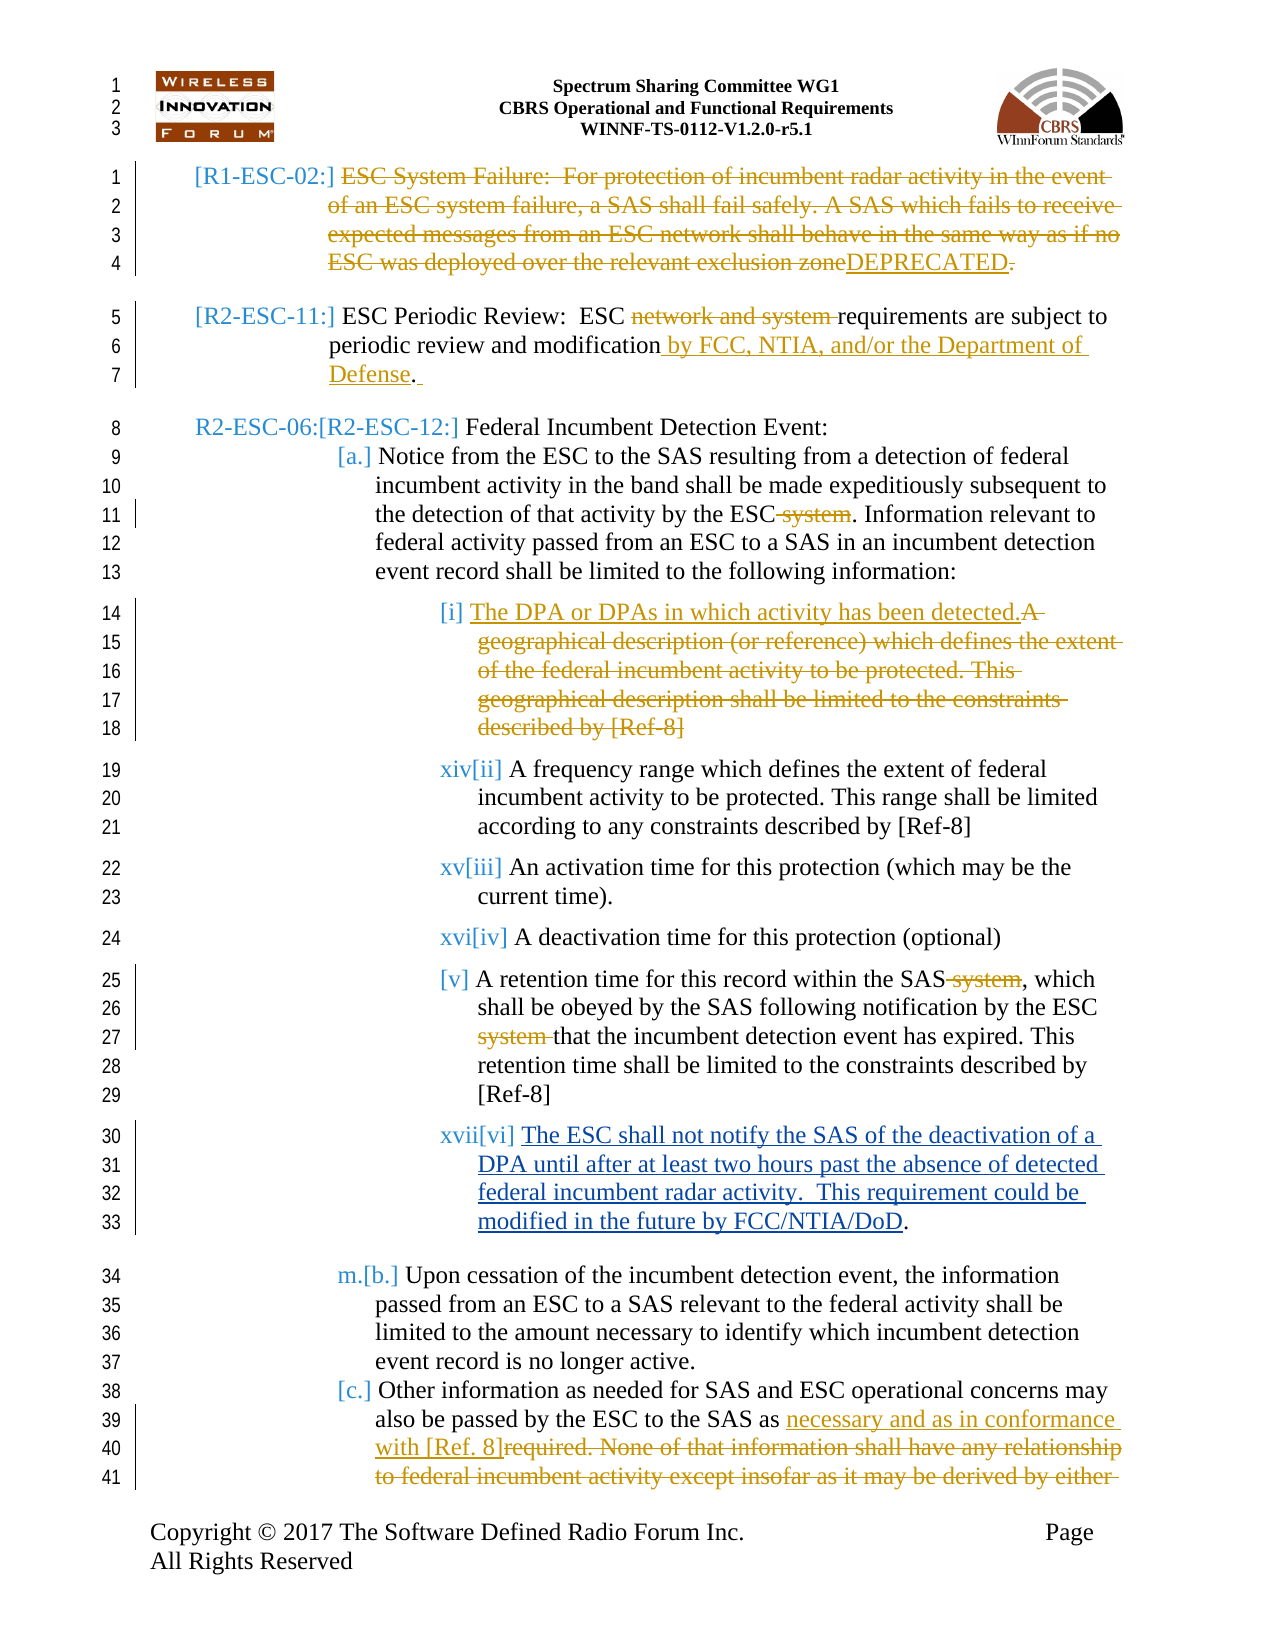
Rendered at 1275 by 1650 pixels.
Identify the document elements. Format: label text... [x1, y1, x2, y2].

list A frequency range which defines the extent of federal incumbent activity to be protected. This range shall be limited according to any constraints described by [Ref-8] [440, 754, 1125, 840]
list . [440, 1120, 1125, 1235]
list A retention time for this record within the SAS, which shall be obeyed by the SAS following notification by the ESC that the incumbent detection event has expired. This retention time shall be limited to the constraints described by [Ref-8] [440, 964, 1125, 1107]
picture [996, 68, 1125, 145]
list An activation time for this protection (which may be the current time). [440, 852, 1125, 910]
text Other information as needed for SAS and ESC operational concerns may also be passed by the ESC to the SAS as . [337, 1375, 1125, 1490]
text ESC Periodic Review: ESC requirements are subject to periodic review and modification. [195, 301, 1125, 387]
text Upon cessation of the incumbent detection event, the information passed from an ESC to a SAS relevant to the federal activity shall be limited to the amount necessary to identify which incumbent detection event record is no longer active. [337, 1260, 1125, 1375]
picture [155, 71, 275, 142]
list Notice from the ESC to the SAS resulting from a detection of federal incumbent activity in the band shall be made expeditiously subsequent to the detection of that activity by the ESC. Information relevant to federal activity passed from an ESC to a SAS in an incumbent detection event record shall be limited to the following information: [337, 441, 1125, 585]
text Federal Incumbent Detection Event: [195, 412, 1125, 441]
list A deactivation time for this protection (optional) [440, 922, 1125, 951]
